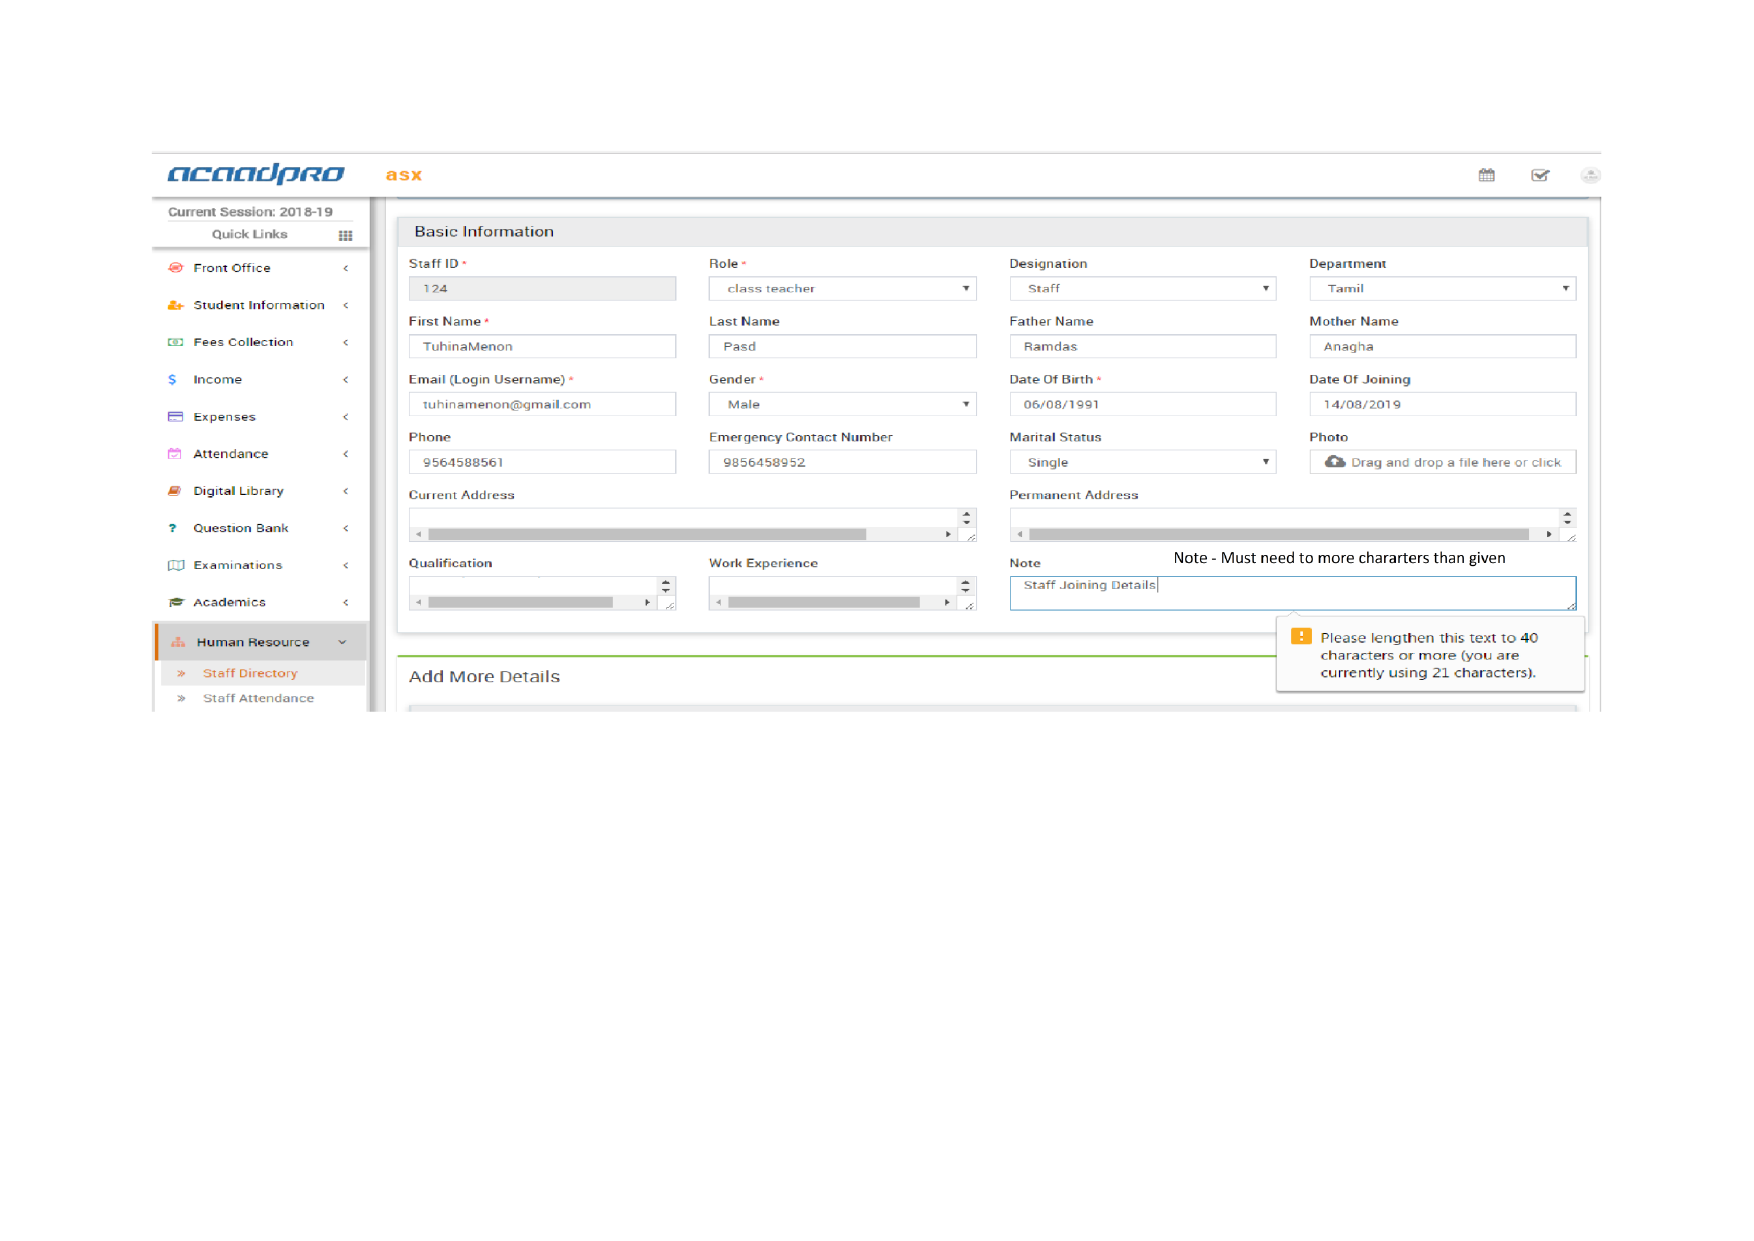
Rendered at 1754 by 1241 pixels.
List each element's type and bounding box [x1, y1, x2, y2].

picture [150, 150, 1602, 716]
